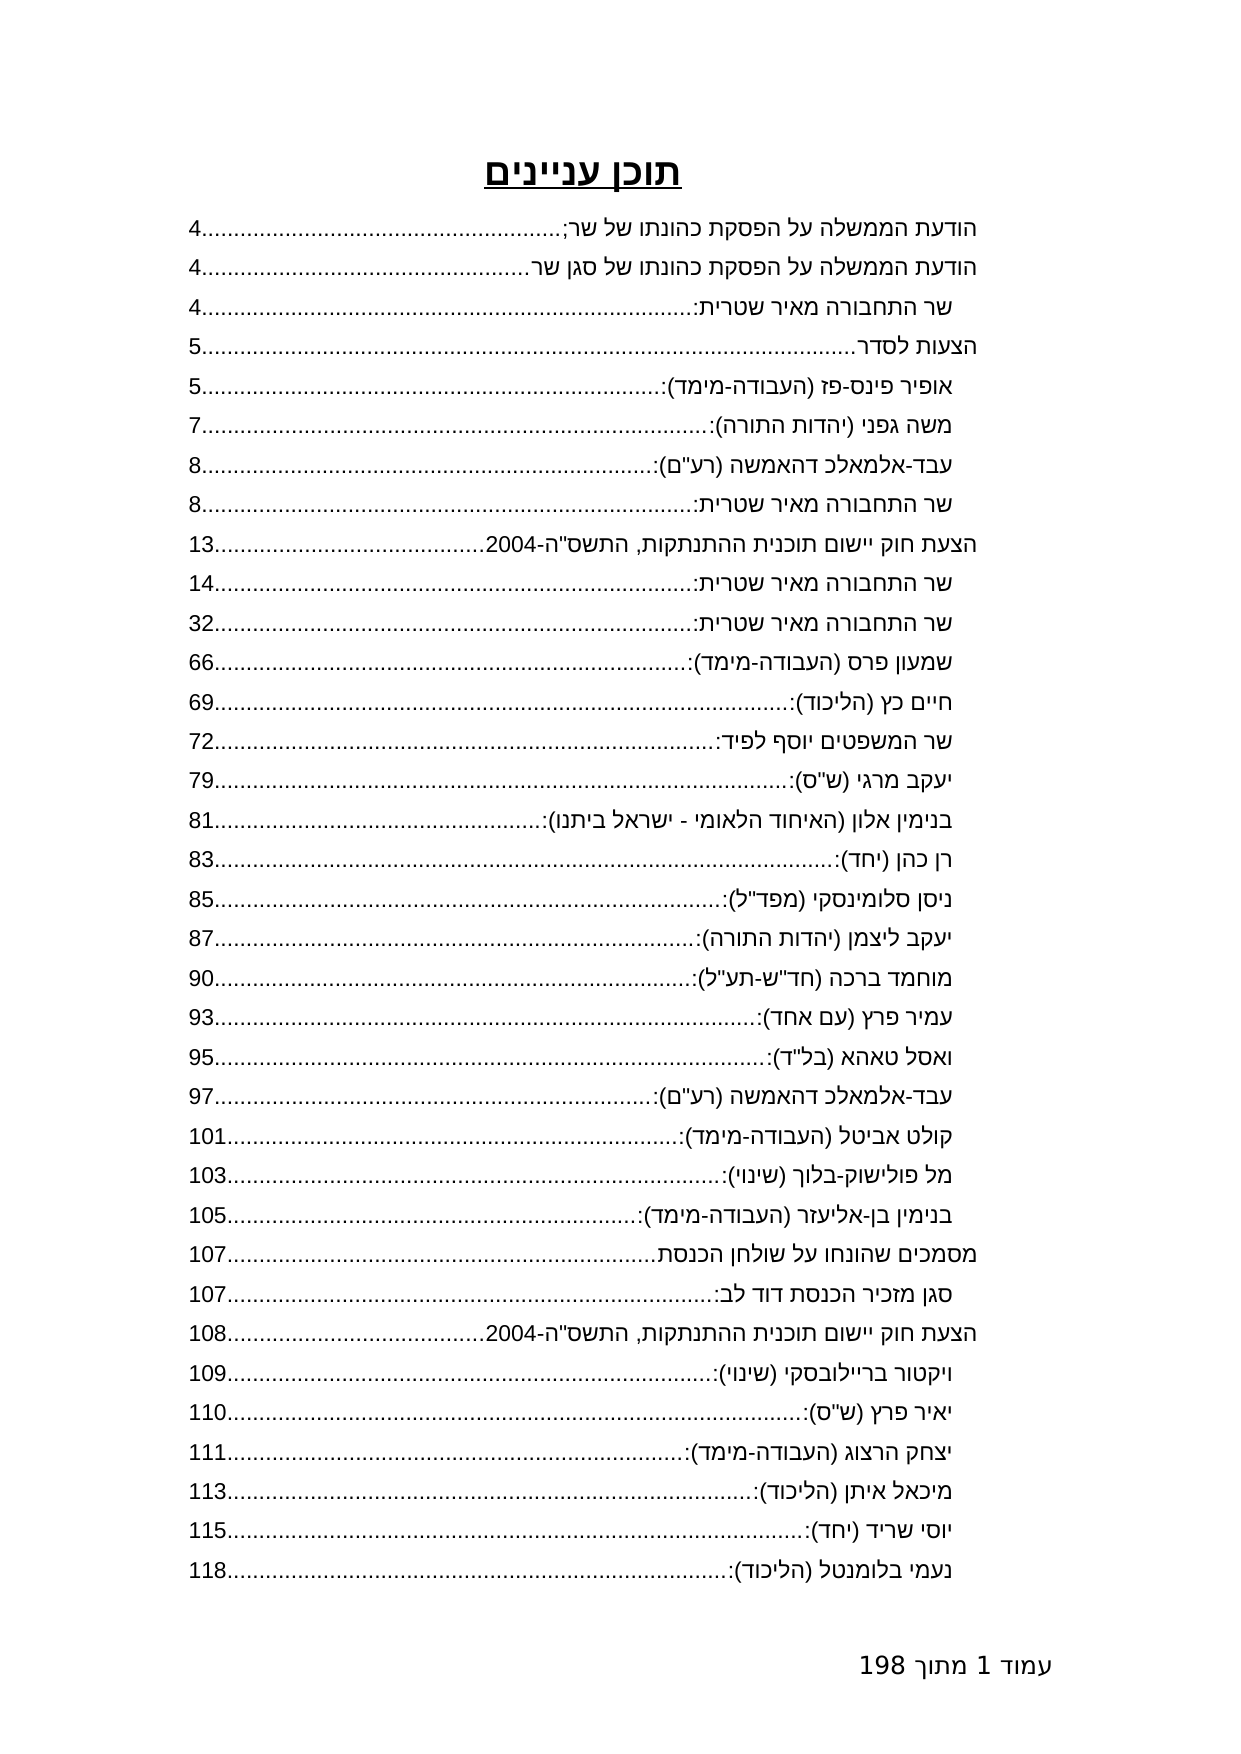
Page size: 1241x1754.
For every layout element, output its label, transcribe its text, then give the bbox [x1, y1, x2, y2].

text קולט אביטל (העבודה-מימד): 101 [187, 1123, 953, 1149]
text חיים כץ (הליכוד): 69 [187, 688, 953, 715]
text אופיר פינס-פז (העבודה-מימד): 5 [187, 373, 953, 399]
text משה גפני (יהדות התורה): 7 [187, 412, 953, 438]
text מוחמד ברכה (חד"ש-תע"ל): 90 [187, 965, 953, 991]
text שמעון פרס (העבודה-מימד): 66 [187, 649, 953, 675]
text שר המשפטים יוסף לפיד: 72 [187, 728, 953, 754]
text בנימין בן-אליעזר (העבודה-מימד): 105 [187, 1202, 953, 1228]
text יאיר פרץ (ש"ס): 110 [187, 1399, 953, 1425]
text ויקטור בריילובסקי (שינוי): 109 [187, 1359, 953, 1386]
text עמיר פרץ (עם אחד): 93 [187, 1004, 953, 1031]
text הודעת הממשלה על הפסקת כהונתו של סגן שר 4 [187, 254, 978, 281]
text ואסל טאהא (בל"ד): 95 [187, 1044, 953, 1070]
text יעקב מרגי (ש"ס): 79 [187, 767, 953, 794]
text מסמכים שהונחו על שולחן הכנסת 107 [187, 1241, 978, 1267]
text יצחק הרצוג (העבודה-מימד): 111 [187, 1438, 953, 1465]
text ניסן סלומינסקי (מפד"ל): 85 [187, 886, 953, 912]
text מל פולישוק-בלוך (שינוי): 103 [187, 1162, 953, 1188]
text נעמי בלומנטל (הליכוד): 118 [187, 1557, 953, 1583]
text הודעת הממשלה על הפסקת כהונתו של שר; 4 [187, 215, 978, 241]
text הצעות לסדר 5 [187, 333, 978, 359]
text עבד-אלמאלכ דהאמשה (רע"ם): 97 [187, 1083, 953, 1109]
text שר התחבורה מאיר שטרית: 8 [187, 491, 953, 517]
text שר התחבורה מאיר שטרית: 14 [187, 570, 953, 596]
text יעקב ליצמן (יהדות התורה): 87 [187, 925, 953, 952]
text שר התחבורה מאיר שטרית: 4 [187, 294, 953, 320]
text בנימין אלון (האיחוד הלאומי - ישראל ביתנו): 81 [187, 807, 953, 833]
text מיכאל איתן (הליכוד): 113 [187, 1478, 953, 1504]
text רן כהן (יחד): 83 [187, 846, 953, 873]
text הצעת חוק יישום תוכנית ההתנתקות, התשס"ה-2004 108 [187, 1320, 978, 1346]
text סגן מזכיר הכנסת דוד לב: 107 [187, 1281, 953, 1307]
text יוסי שריד (יחד): 115 [187, 1517, 953, 1544]
text שר התחבורה מאיר שטרית: 32 [187, 609, 953, 636]
text הצעת חוק יישום תוכנית ההתנתקות, התשס"ה-2004 13 [187, 531, 978, 557]
text עבד-אלמאלכ דהאמשה (רע"ם): 8 [187, 452, 953, 478]
text תוכן עניינים [187, 150, 1053, 193]
